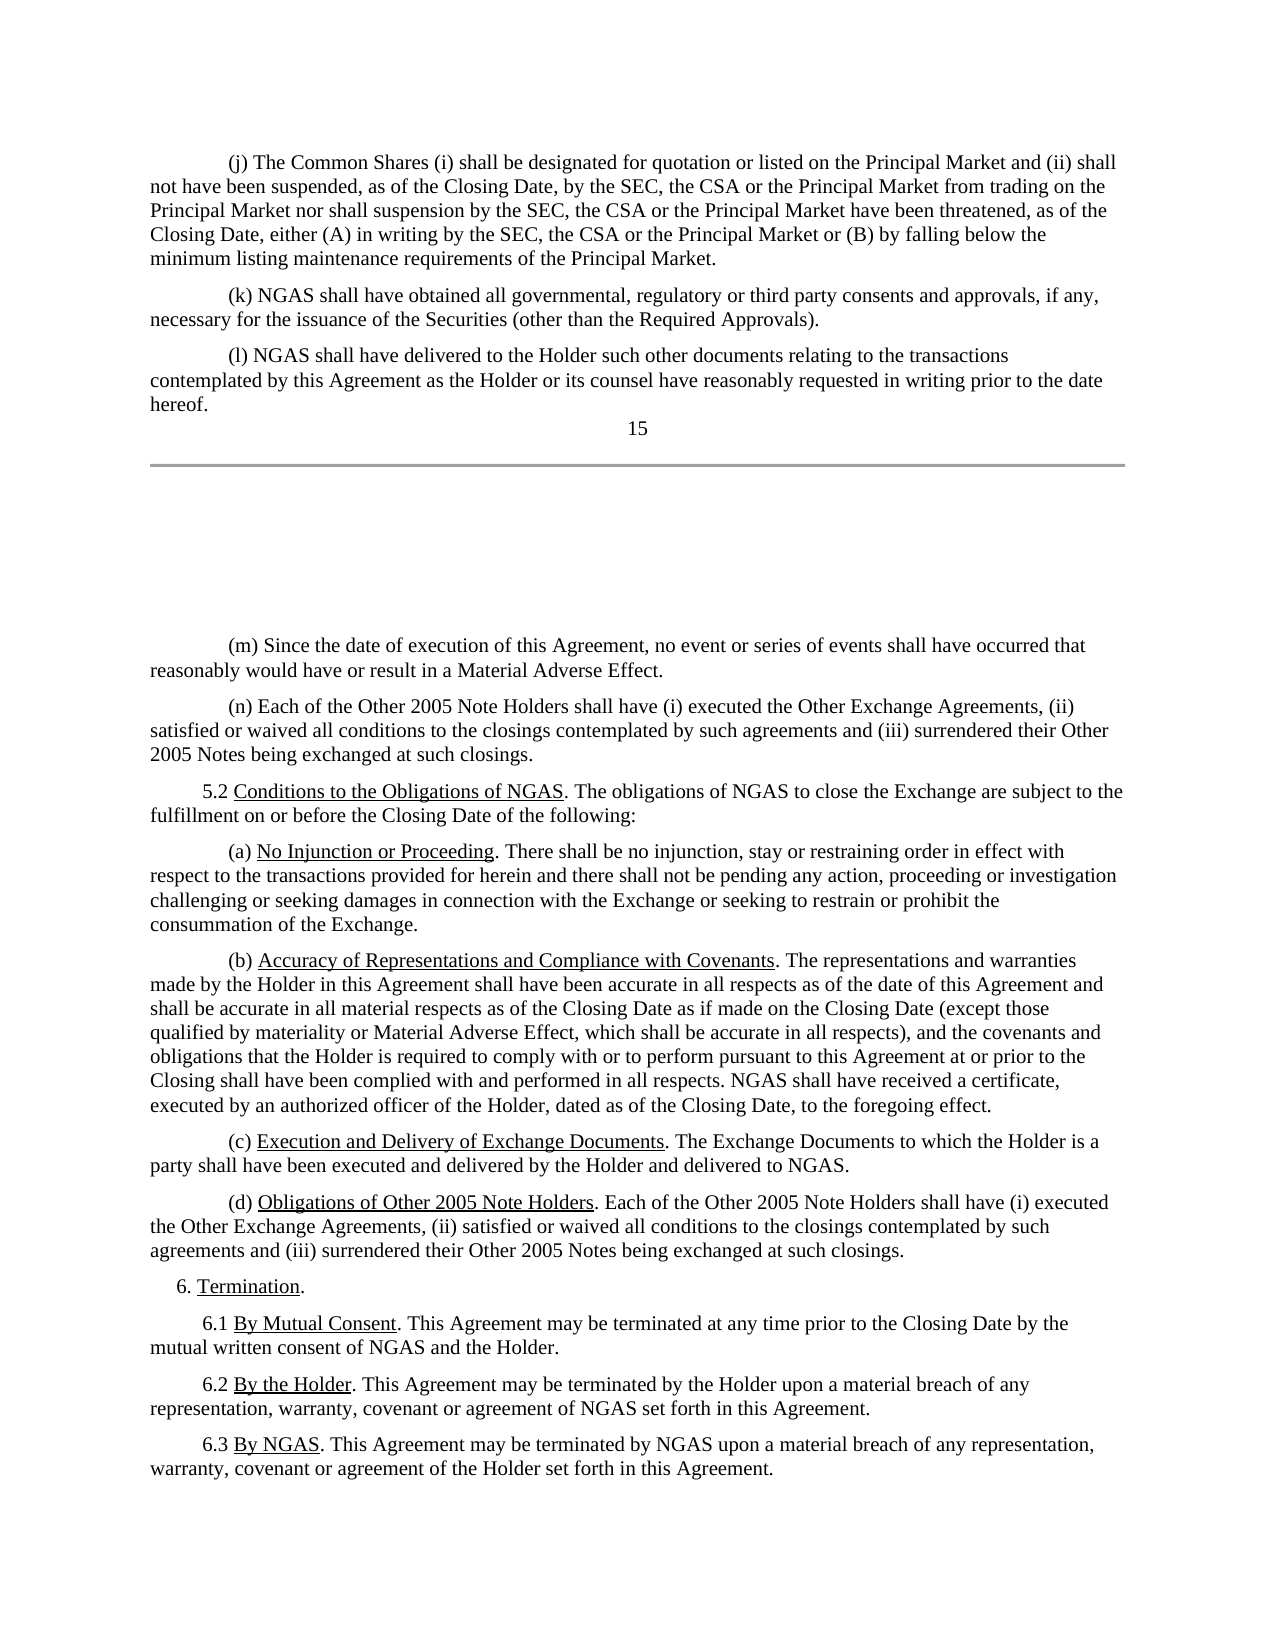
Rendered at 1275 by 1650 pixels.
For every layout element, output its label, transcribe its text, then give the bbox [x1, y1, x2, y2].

text (d) Obligations of Other 2005 Note Holders. Each of the Other 2005 Note Holders shall have (i) executed the Other Exchange Agreements, (ii) satisfied or waived all conditions to the closings contemplated by such agreements and (iii) surrendered their Other 2005 Notes being exchanged at such closings. [150, 1190, 1125, 1262]
text 5.2 Conditions to the Obligations of NGAS. The obligations of NGAS to close the Exchange are subject to the fulfillment on or before the Closing Date of the following: [150, 779, 1125, 827]
text 6.1 By Mutual Consent. This Agreement may be terminated at any time prior to the Closing Date by the mutual written consent of NGAS and the Holder. [150, 1311, 1125, 1359]
text 6.3 By NGAS. This Agreement may be terminated by NGAS upon a material breach of any representation, warranty, covenant or agreement of the Holder set forth in this Agreement. [150, 1432, 1125, 1480]
text 6.2 By the Holder. This Agreement may be terminated by the Holder upon a material breach of any representation, warranty, covenant or agreement of NGAS set forth in this Agreement. [150, 1372, 1125, 1420]
text (c) Execution and Delivery of Exchange Documents. The Exchange Documents to which the Holder is a party shall have been executed and delivered by the Holder and delivered to NGAS. [150, 1129, 1125, 1177]
text (b) Accuracy of Representations and Compliance with Covenants. The representations and warranties made by the Holder in this Agreement shall have been accurate in all respects as of the date of this Agreement and shall be accurate in all material respects as of the Closing Date as if made on the Closing Date (except those qualified by materiality or Material Adverse Effect, which shall be accurate in all respects), and the covenants and obligations that the Holder is required to comply with or to perform pursuant to this Agreement at or prior to the Closing shall have been complied with and performed in all respects. NGAS shall have received a certificate, executed by an authorized officer of the Holder, dated as of the Closing Date, to the foregoing effect. [150, 948, 1125, 1117]
text (a) No Injunction or Proceeding. There shall be no injunction, stay or restraining order in effect with respect to the transactions provided for herein and there shall not be pending any action, proceeding or investigation challenging or seeking damages in connection with the Exchange or seeking to restrain or prohibit the consummation of the Exchange. [150, 839, 1125, 936]
text (j) The Common Shares (i) shall be designated for quotation or listed on the Principal Market and (ii) shall not have been suspended, as of the Closing Date, by the SEC, the CSA or the Principal Market from trading on the Principal Market nor shall suspension by the SEC, the CSA or the Principal Market have been threatened, as of the Closing Date, either (A) in writing by the SEC, the CSA or the Principal Market or (B) by falling below the minimum listing maintenance requirements of the Principal Market. [150, 150, 1125, 270]
text 6. Termination. [150, 1274, 1125, 1298]
text 15 [150, 416, 1125, 440]
text (l) NGAS shall have delivered to the Holder such other documents relating to the transactions contemplated by this Agreement as the Holder or its counsel have reasonably requested in writing prior to the date hereof. [150, 343, 1125, 416]
text (k) NGAS shall have obtained all governmental, regulatory or third party consents and approvals, if any, necessary for the issuance of the Securities (other than the Required Approvals). [150, 283, 1125, 331]
text (n) Each of the Other 2005 Note Holders shall have (i) executed the Other Exchange Agreements, (ii) satisfied or waived all conditions to the closings contemplated by such agreements and (iii) surrendered their Other 2005 Notes being exchanged at such closings. [150, 694, 1125, 766]
text (m) Since the date of execution of this Agreement, no event or series of events shall have occurred that reasonably would have or result in a Material Adverse Effect. [150, 633, 1125, 682]
